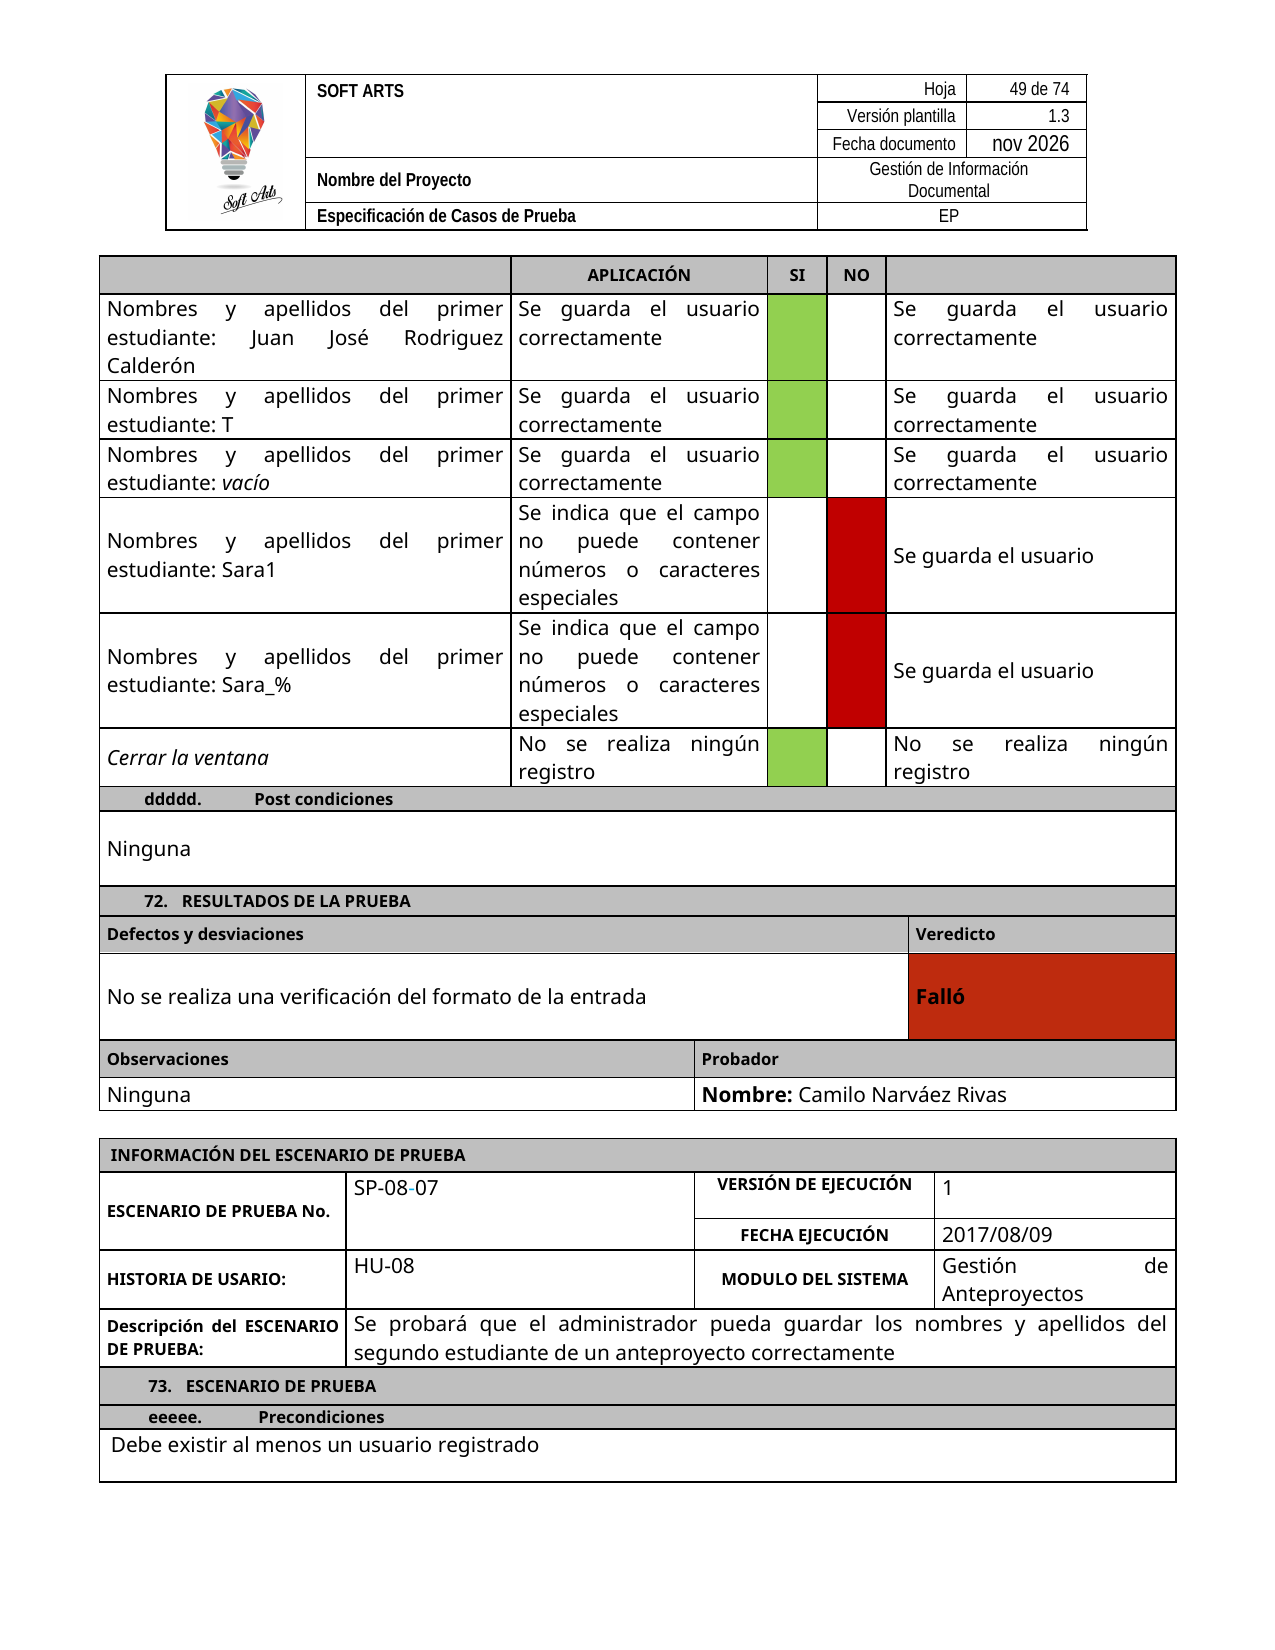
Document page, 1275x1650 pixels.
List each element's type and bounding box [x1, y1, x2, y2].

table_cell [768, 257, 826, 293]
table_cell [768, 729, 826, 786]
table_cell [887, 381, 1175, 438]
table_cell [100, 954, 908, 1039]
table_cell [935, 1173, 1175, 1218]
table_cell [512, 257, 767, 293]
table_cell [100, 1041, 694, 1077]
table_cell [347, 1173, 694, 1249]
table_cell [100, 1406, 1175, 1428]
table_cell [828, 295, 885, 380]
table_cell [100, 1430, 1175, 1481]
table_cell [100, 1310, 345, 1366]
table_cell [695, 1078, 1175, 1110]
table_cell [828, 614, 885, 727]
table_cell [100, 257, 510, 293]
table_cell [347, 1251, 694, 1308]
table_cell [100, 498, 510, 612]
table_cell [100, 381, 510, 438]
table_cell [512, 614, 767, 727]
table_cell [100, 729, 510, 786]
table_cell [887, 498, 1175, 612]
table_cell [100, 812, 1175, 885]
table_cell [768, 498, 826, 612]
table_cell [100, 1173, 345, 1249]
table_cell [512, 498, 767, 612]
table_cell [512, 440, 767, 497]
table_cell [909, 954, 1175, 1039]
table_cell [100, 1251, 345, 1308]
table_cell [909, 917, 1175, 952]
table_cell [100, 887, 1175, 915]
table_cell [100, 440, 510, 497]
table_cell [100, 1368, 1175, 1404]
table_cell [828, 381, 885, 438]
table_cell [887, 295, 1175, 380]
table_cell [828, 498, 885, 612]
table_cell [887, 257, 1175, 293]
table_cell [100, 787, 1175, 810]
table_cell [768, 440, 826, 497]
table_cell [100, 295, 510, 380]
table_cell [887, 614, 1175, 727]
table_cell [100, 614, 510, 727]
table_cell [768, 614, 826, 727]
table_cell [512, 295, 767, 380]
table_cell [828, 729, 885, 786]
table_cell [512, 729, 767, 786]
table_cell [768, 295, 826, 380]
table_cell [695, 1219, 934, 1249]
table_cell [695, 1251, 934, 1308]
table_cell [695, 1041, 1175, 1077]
picture [188, 83, 284, 221]
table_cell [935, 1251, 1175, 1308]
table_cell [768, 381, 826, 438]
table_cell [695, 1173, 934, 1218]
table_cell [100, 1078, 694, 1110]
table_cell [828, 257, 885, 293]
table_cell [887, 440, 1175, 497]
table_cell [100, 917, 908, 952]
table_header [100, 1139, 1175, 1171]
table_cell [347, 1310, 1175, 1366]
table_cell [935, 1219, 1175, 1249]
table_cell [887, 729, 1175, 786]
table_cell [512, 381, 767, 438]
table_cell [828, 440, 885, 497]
